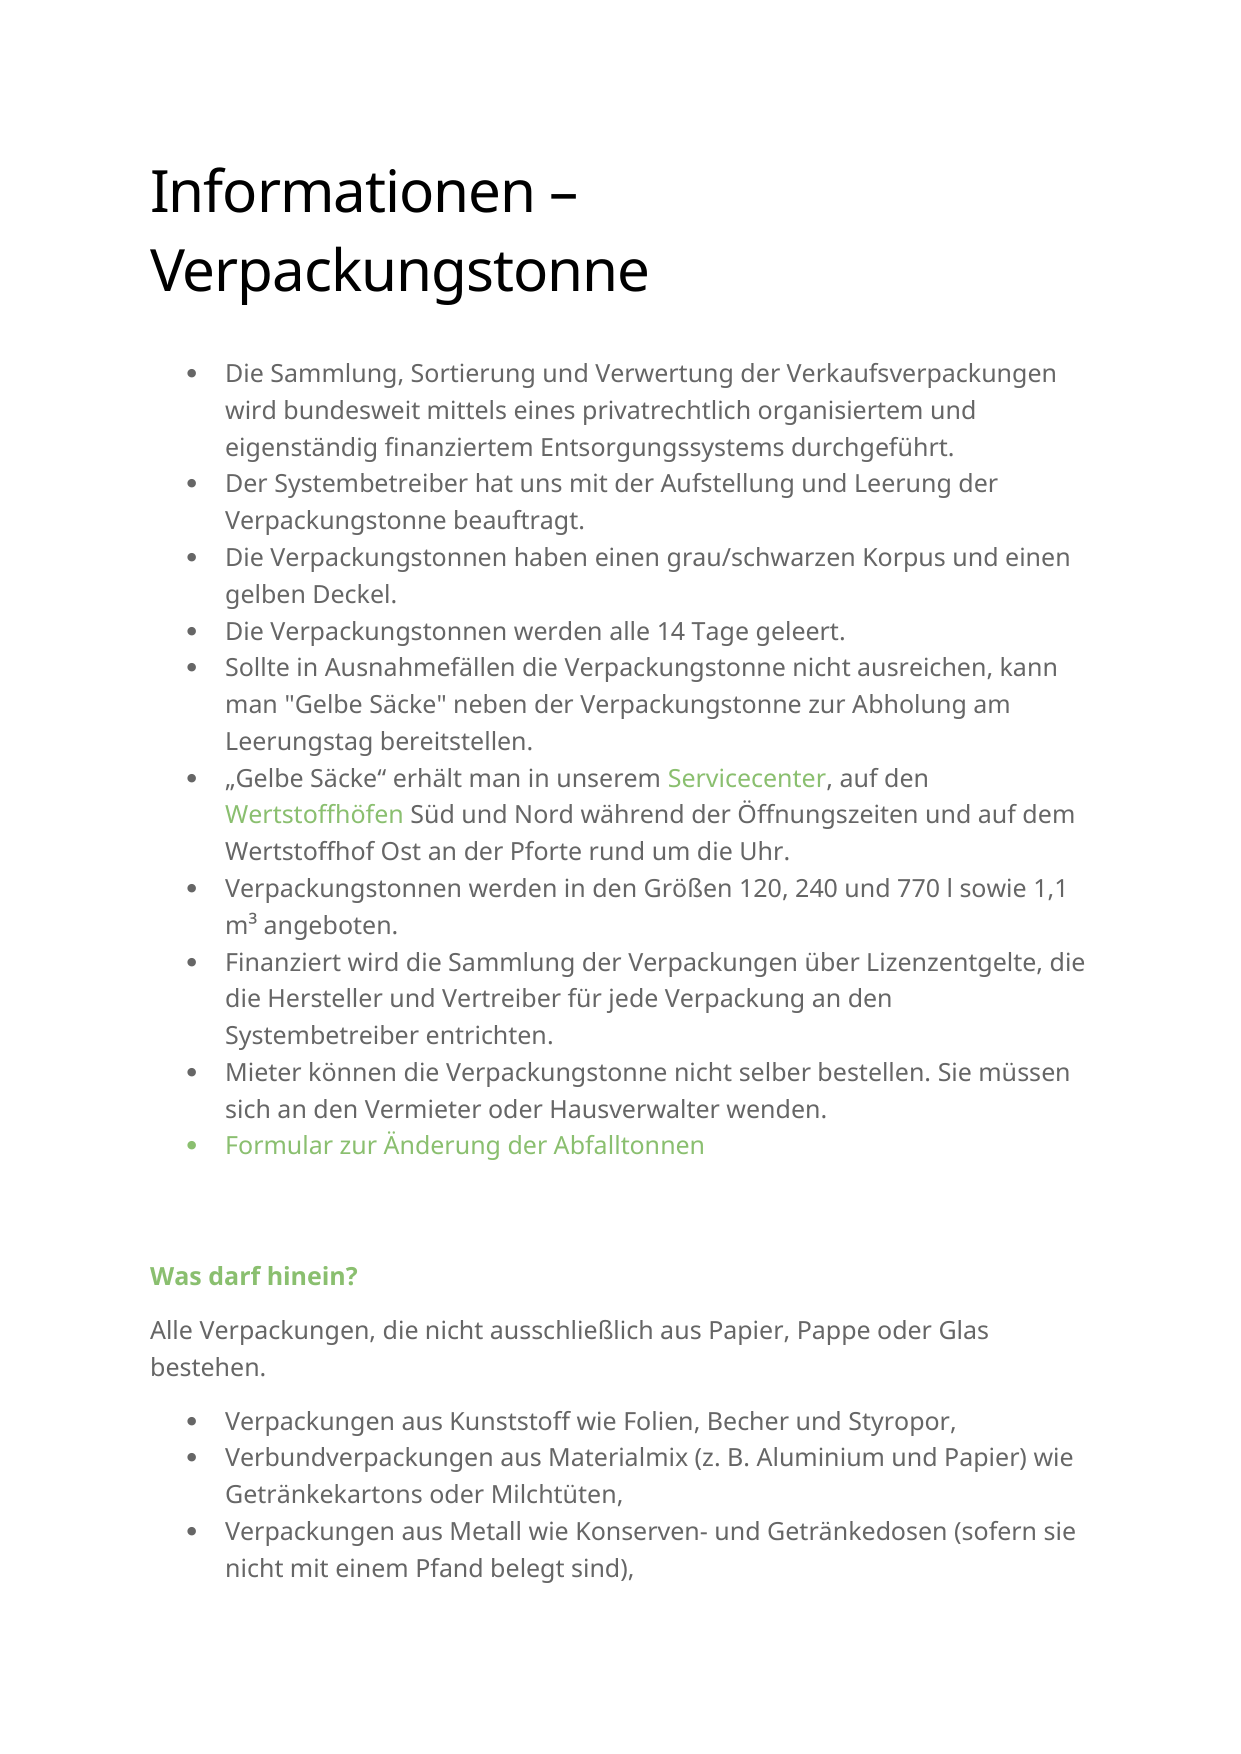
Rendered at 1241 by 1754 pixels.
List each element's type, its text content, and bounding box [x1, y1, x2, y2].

list Verbundverpackungen aus Materialmix (z. B. Aluminium und Papier) wie Getränkekartons oder Milchtüten, [187, 1440, 1090, 1511]
list Die Sammlung, Sortierung und Verwertung der Verkaufsverpackungen wird bundesweit mittels eines privatrechtlich organisiertem und eigenständig finanziertem Entsorgungssystems durchgeführt. [187, 356, 1090, 463]
list Die Verpackungstonnen werden alle 14 Tage geleert. [187, 613, 1090, 647]
list „Gelbe Säcke“ erhält man in unserem Servicecenter, auf den Wertstoffhöfen Süd und Nord während der Öffnungszeiten und auf dem Wertstoffhof Ost an der Pforte rund um die Uhr. [187, 760, 1090, 868]
list Mieter können die Verpackungstonne nicht selber bestellen. Sie müssen sich an den Vermieter oder Hausverwalter wenden. [187, 1054, 1090, 1125]
list Verpackungen aus Metall wie Konserven- und Getränkedosen (sofern sie nicht mit einem Pfand belegt sind), [187, 1513, 1090, 1584]
list Finanziert wird die Sammlung der Verpackungen über Lizenzentgelte, die die Hersteller und Vertreiber für jede Verpackung an den Systembetreiber entrichten. [187, 944, 1090, 1052]
title Informationen – Verpackungstonne [150, 150, 1090, 309]
list Formular zur Änderung der Abfalltonnen [187, 1128, 1090, 1162]
list Sollte in Ausnahmefällen die Verpackungstonne nicht ausreichen, kann man "Gelbe Säcke" neben der Verpackungstonne zur Abholung am Leerungstag bereitstellen. [187, 650, 1090, 758]
text Alle Verpackungen, die nicht ausschließlich aus Papier, Pappe oder Glas bestehen. [150, 1312, 1090, 1383]
list Verpackungen aus Kunststoff wie Folien, Becher und Styropor, [187, 1403, 1090, 1437]
text Was darf hinein? [150, 1258, 1090, 1293]
list Verpackungstonnen werden in den Größen 120, 240 und 770 l sowie 1,1 m³ angeboten. [187, 871, 1090, 941]
list Die Verpackungstonnen haben einen grau/schwarzen Korpus und einen gelben Deckel. [187, 540, 1090, 611]
list Der Systembetreiber hat uns mit der Aufstellung und Leerung der Verpackungstonne beauftragt. [187, 466, 1090, 537]
